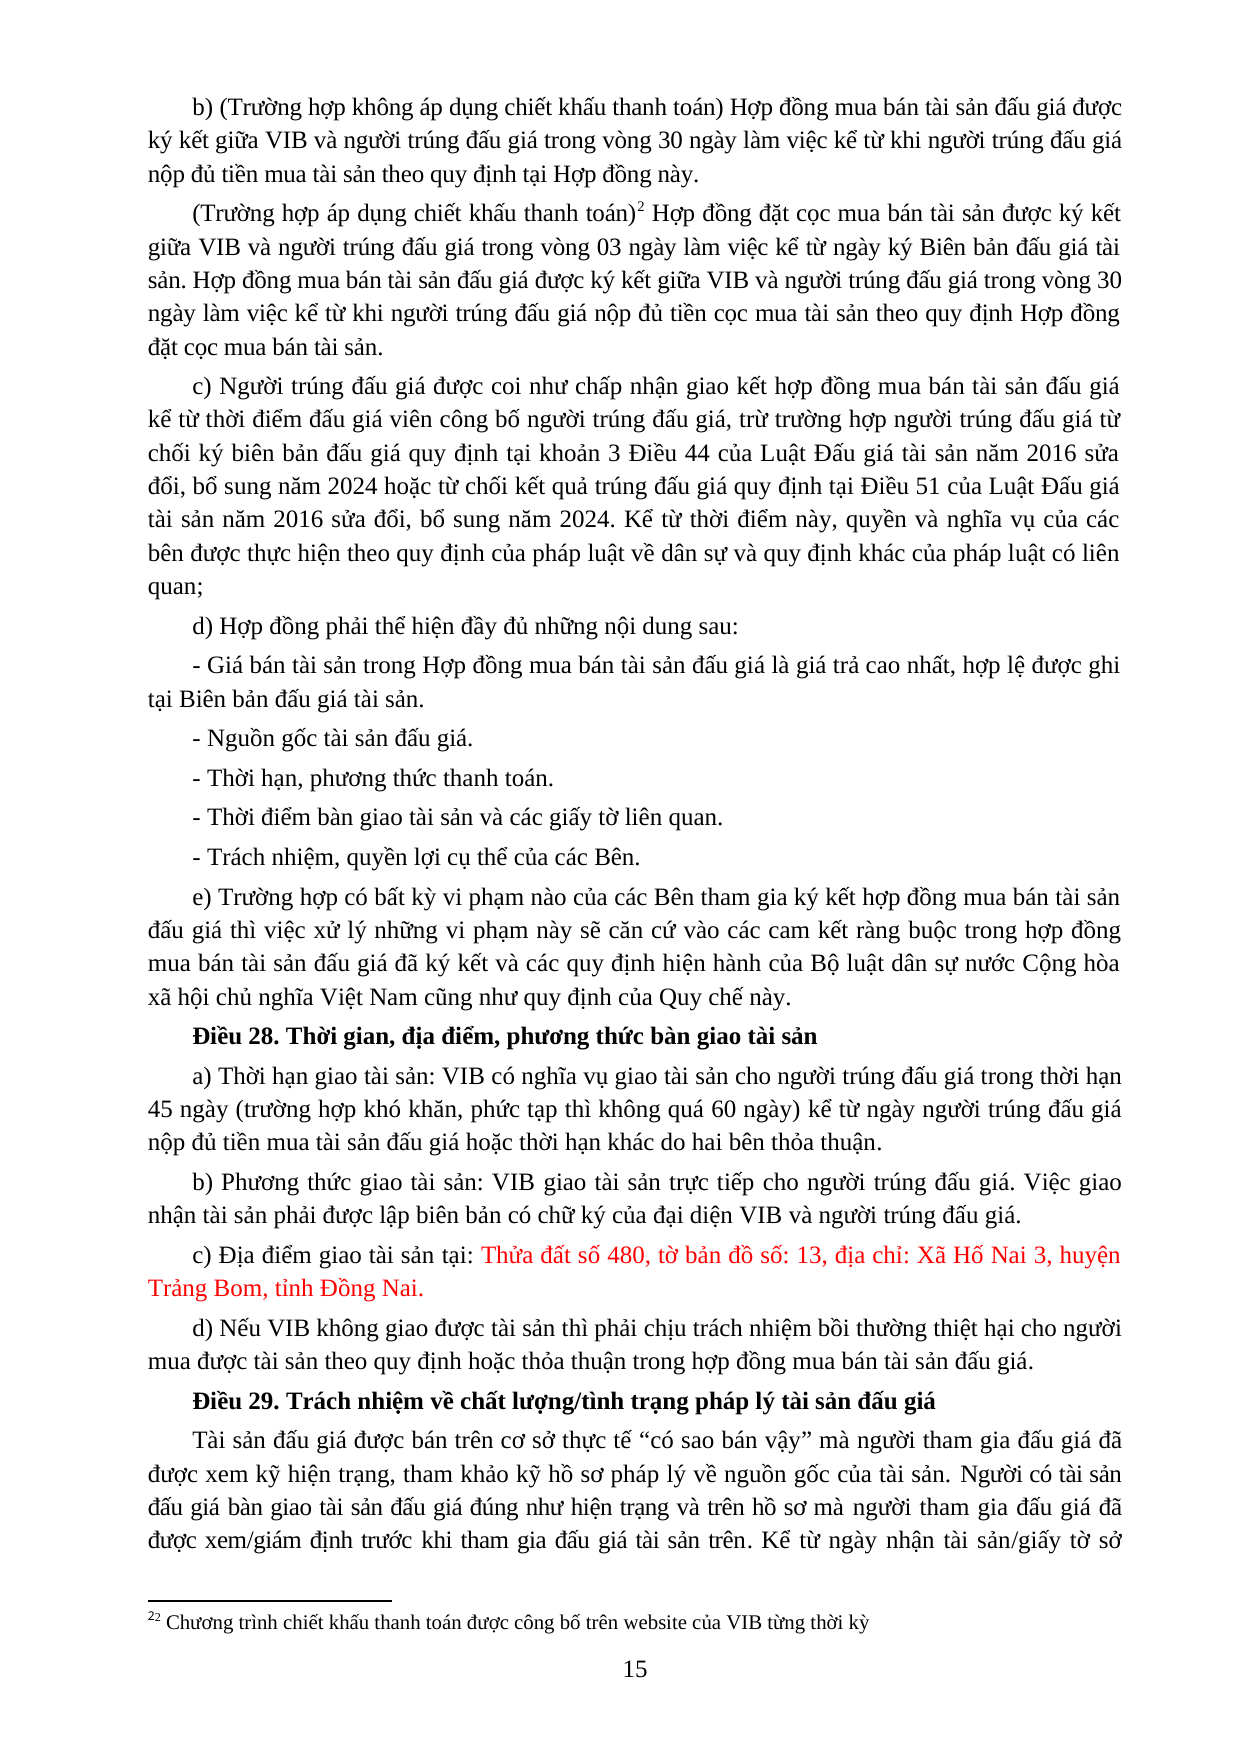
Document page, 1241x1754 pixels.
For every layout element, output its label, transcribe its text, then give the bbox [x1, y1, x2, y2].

text e) Trường hợp có bất kỳ vi phạm nào của các Bên tham gia ký kết hợp đồng mua bán tài sản đấu giá thì việc xử lý những vi phạm này sẽ căn cứ vào các cam kết ràng buộc trong hợp đồng mua bán tài sản đấu giá đã ký kết và các quy định hiện hành của Bộ luật dân sự nước Cộng hòa xã hội chủ nghĩa Việt Nam cũng như quy định của Quy chế này. [148, 878, 1122, 1012]
text - Thời điểm bàn giao tài sản và các giấy tờ liên quan. [148, 799, 1122, 832]
text - Nguồn gốc tài sản đấu giá. [148, 720, 1122, 753]
text (Trường hợp áp dụng chiết khấu thanh toán) Hợp đồng đặt cọc mua bán tài sản được ký kết giữa VIB và người trúng đấu giá trong vòng 03 ngày làm việc kể từ ngày ký Biên bản đấu giá tài sản. Hợp đồng mua bán tài sản đấu giá được ký kết giữa VIB và người trúng đấu giá trong vòng 30 ngày làm việc kể từ khi người trúng đấu giá nộp đủ tiền cọc mua tài sản theo quy định Hợp đồng đặt cọc mua bán tài sản. [148, 195, 1122, 362]
text d) Hợp đồng phải thể hiện đầy đủ những nội dung sau: [148, 607, 1122, 641]
text - Thời hạn, phương thức thanh toán. [148, 759, 1122, 793]
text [148, 1422, 1122, 1555]
text d) Nếu VIB không giao được tài sản thì phải chịu trách nhiệm bồi thường thiệt hại cho người mua được tài sản theo quy định hoặc thỏa thuận trong hợp đồng mua bán tài sản đấu giá. [148, 1309, 1122, 1376]
text Điều 28. Thời gian, địa điểm, phương thức bàn giao tài sản [148, 1018, 1122, 1051]
list b) (Trường hợp không áp dụng chiết khấu thanh toán) Hợp đồng mua bán tài sản đấu giá được ký kết giữa VIB và người trúng đấu giá trong vòng 30 ngày làm việc kể từ khi người trúng đấu giá nộp đủ tiền mua tài sản theo quy định tại Hợp đồng này. [148, 89, 1122, 189]
text b) Phương thức giao tài sản: VIB giao tài sản trực tiếp cho người trúng đấu giá. Việc giao nhận tài sản phải được lập biên bản có chữ ký của đại diện VIB và người trúng đấu giá. [148, 1164, 1122, 1230]
text Điều 29. Trách nhiệm về chất lượng/tình trạng pháp lý tài sản đấu giá [148, 1382, 1121, 1416]
text a) Thời hạn giao tài sản: VIB có nghĩa vụ giao tài sản cho người trúng đấu giá trong thời hạn 45 ngày (trường hợp khó khăn, phức tạp thì không quá 60 ngày) kể từ ngày người trúng đấu giá nộp đủ tiền mua tài sản đấu giá hoặc thời hạn khác do hai bên thỏa thuận. [148, 1057, 1122, 1157]
list c) Địa điểm giao tài sản tại: Thửa đất số 480, tờ bản đồ số: 13, địa chỉ: Xã Hố Nai 3, huyện Trảng Bom, tỉnh Đồng Nai. [148, 1237, 1122, 1303]
text - Trách nhiệm, quyền lợi cụ thể của các Bên. [148, 839, 1122, 872]
text - Giá bán tài sản trong Hợp đồng mua bán tài sản đấu giá là giá trả cao nhất, hợp lệ được ghi tại Biên bản đấu giá tài sản. [148, 647, 1122, 714]
text c) Người trúng đấu giá được coi như chấp nhận giao kết hợp đồng mua bán tài sản đấu giá kể từ thời điểm đấu giá viên công bố người trúng đấu giá, trừ trường hợp người trúng đấu giá từ chối ký biên bản đấu giá quy định tại khoản 3 Điều 44 của Luật Đấu giá tài sản năm 2016 sửa đổi, bổ sung năm 2024 hoặc từ chối kết quả trúng đấu giá quy định tại Điều 51 của Luật Đấu giá tài sản năm 2016 sửa đổi, bổ sung năm 2024. Kể từ thời điểm này, quyền và nghĩa vụ của các bên được thực hiện theo quy định của pháp luật về dân sự và quy định khác của pháp luật có liên quan; [148, 368, 1122, 601]
